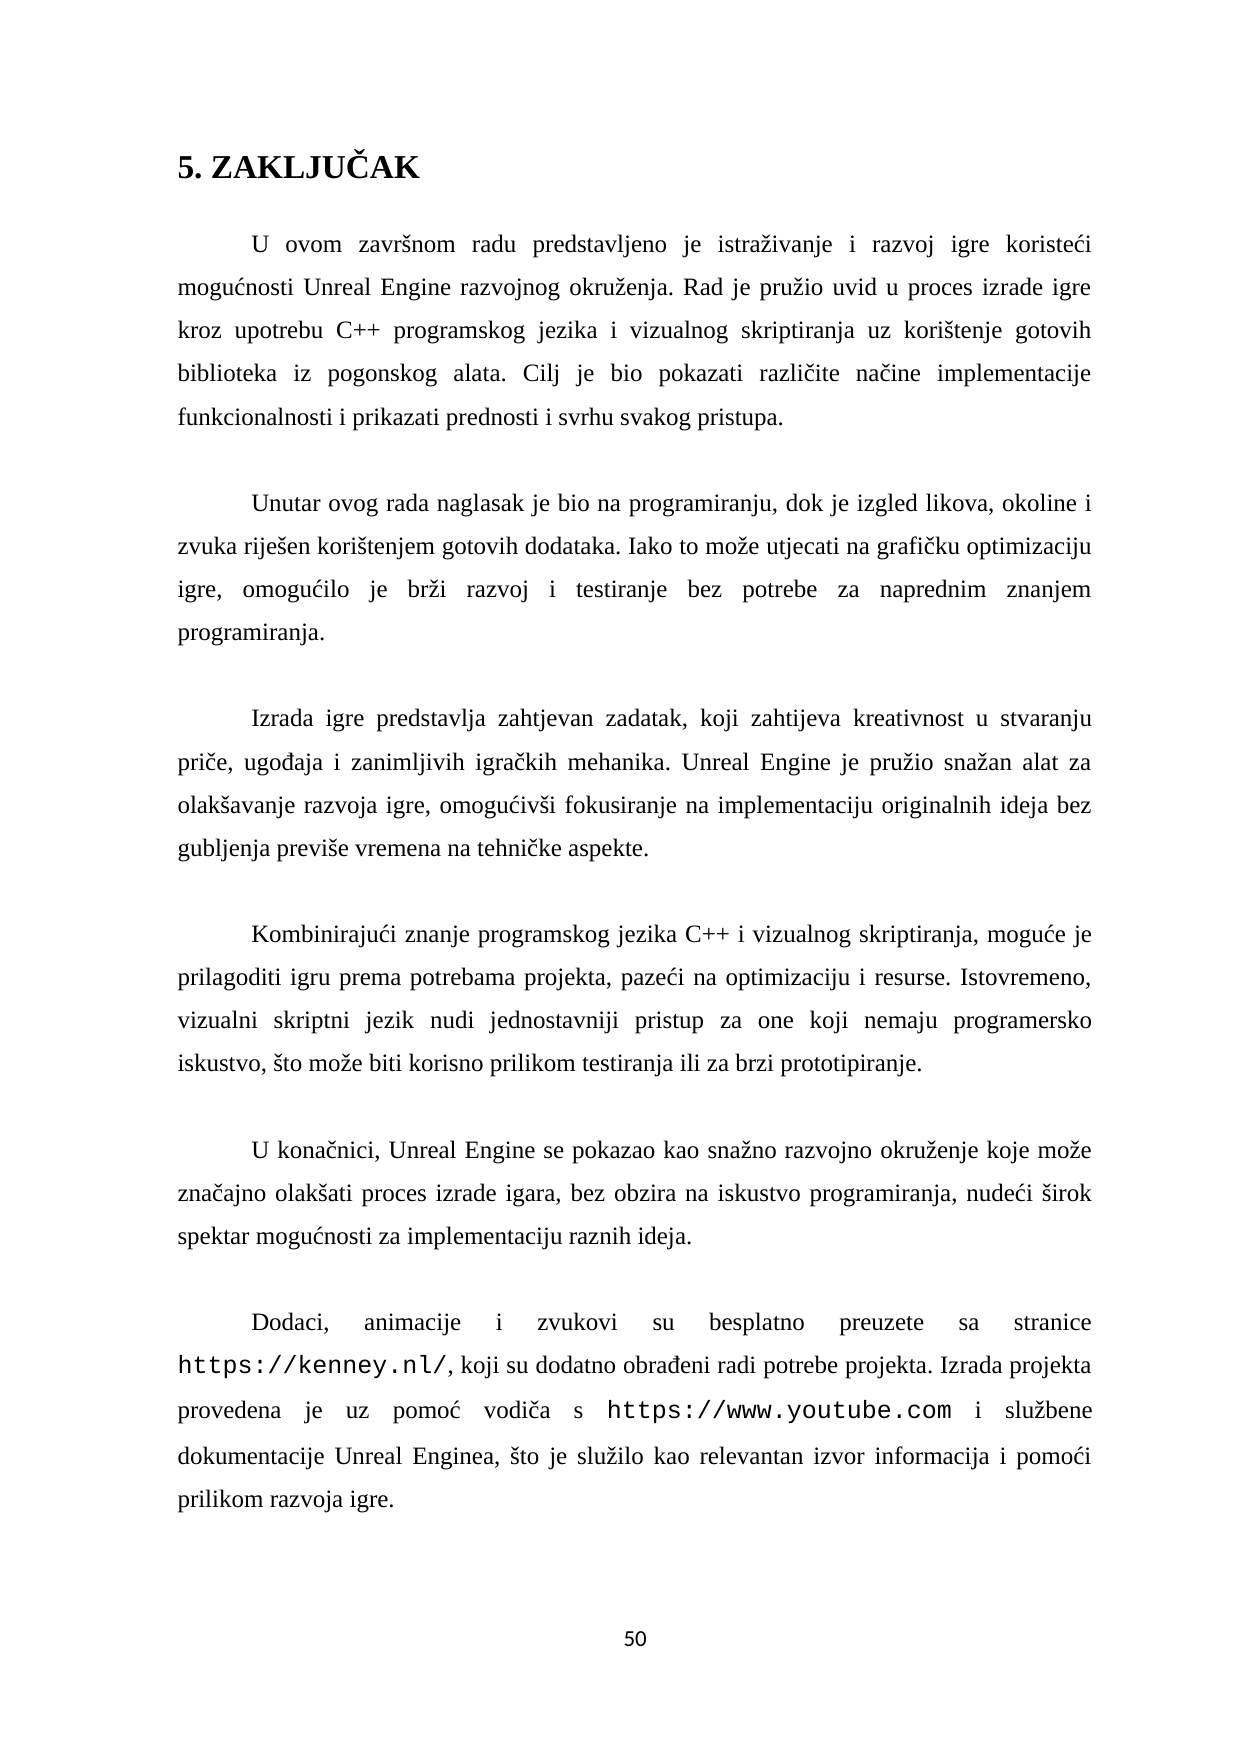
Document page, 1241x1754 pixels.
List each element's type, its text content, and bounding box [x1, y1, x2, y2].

text Dodaci, animacije i zvukovi su besplatno preuzete sa stranice https://kenney.nl/, koji su dodatno obrađeni radi potrebe projekta. Izrada projekta provedena je uz pomoć vodiča s https://www.youtube.com i službene dokumentacije Unreal Enginea, što je služilo kao relevantan izvor informacija i pomoći prilikom razvoja igre. [177, 1307, 1092, 1513]
text U ovom završnom radu predstavljeno je istraživanje i razvoj igre koristeći mogućnosti Unreal Engine razvojnog okruženja. Rad je pružio uvid u proces izrade igre kroz upotrebu C++ programskog jezika i vizualnog skriptiranja uz korištenje gotovih biblioteka iz pogonskog alata. Cilj je bio pokazati različite načine implementacije funkcionalnosti i prikazati prednosti i svrhu svakog pristupa. [177, 229, 1092, 430]
subtitle 5. ZAKLJUČAK [177, 148, 1092, 186]
text Kombinirajući znanje programskog jezika C++ i vizualnog skriptiranja, moguće je prilagoditi igru prema potrebama projekta, pazeći na optimizaciju i resurse. Istovremeno, vizualni skriptni jezik nudi jednostavniji pristup za one koji nemaju programersko iskustvo, što može biti korisno prilikom testiranja ili za brzi prototipiranje. [177, 919, 1092, 1077]
text U konačnici, Unreal Engine se pokazao kao snažno razvojno okruženje koje može značajno olakšati proces izrade igara, bez obzira na iskustvo programiranja, nudeći širok spektar mogućnosti za implementaciju raznih ideja. [177, 1135, 1092, 1250]
text Izrada igre predstavlja zahtjevan zadatak, koji zahtijeva kreativnost u stvaranju priče, ugođaja i zanimljivih igračkih mehanika. Unreal Engine je pružio snažan alat za olakšavanje razvoja igre, omogućivši fokusiranje na implementaciju originalnih ideja bez gubljenja previše vremena na tehničke aspekte. [177, 703, 1092, 862]
text Unutar ovog rada naglasak je bio na programiranju, dok je izgled likova, okoline i zvuka riješen korištenjem gotovih dodataka. Iako to može utjecati na grafičku optimizaciju igre, omogućilo je brži razvoj i testiranje bez potrebe za naprednim znanjem programiranja. [177, 488, 1092, 646]
